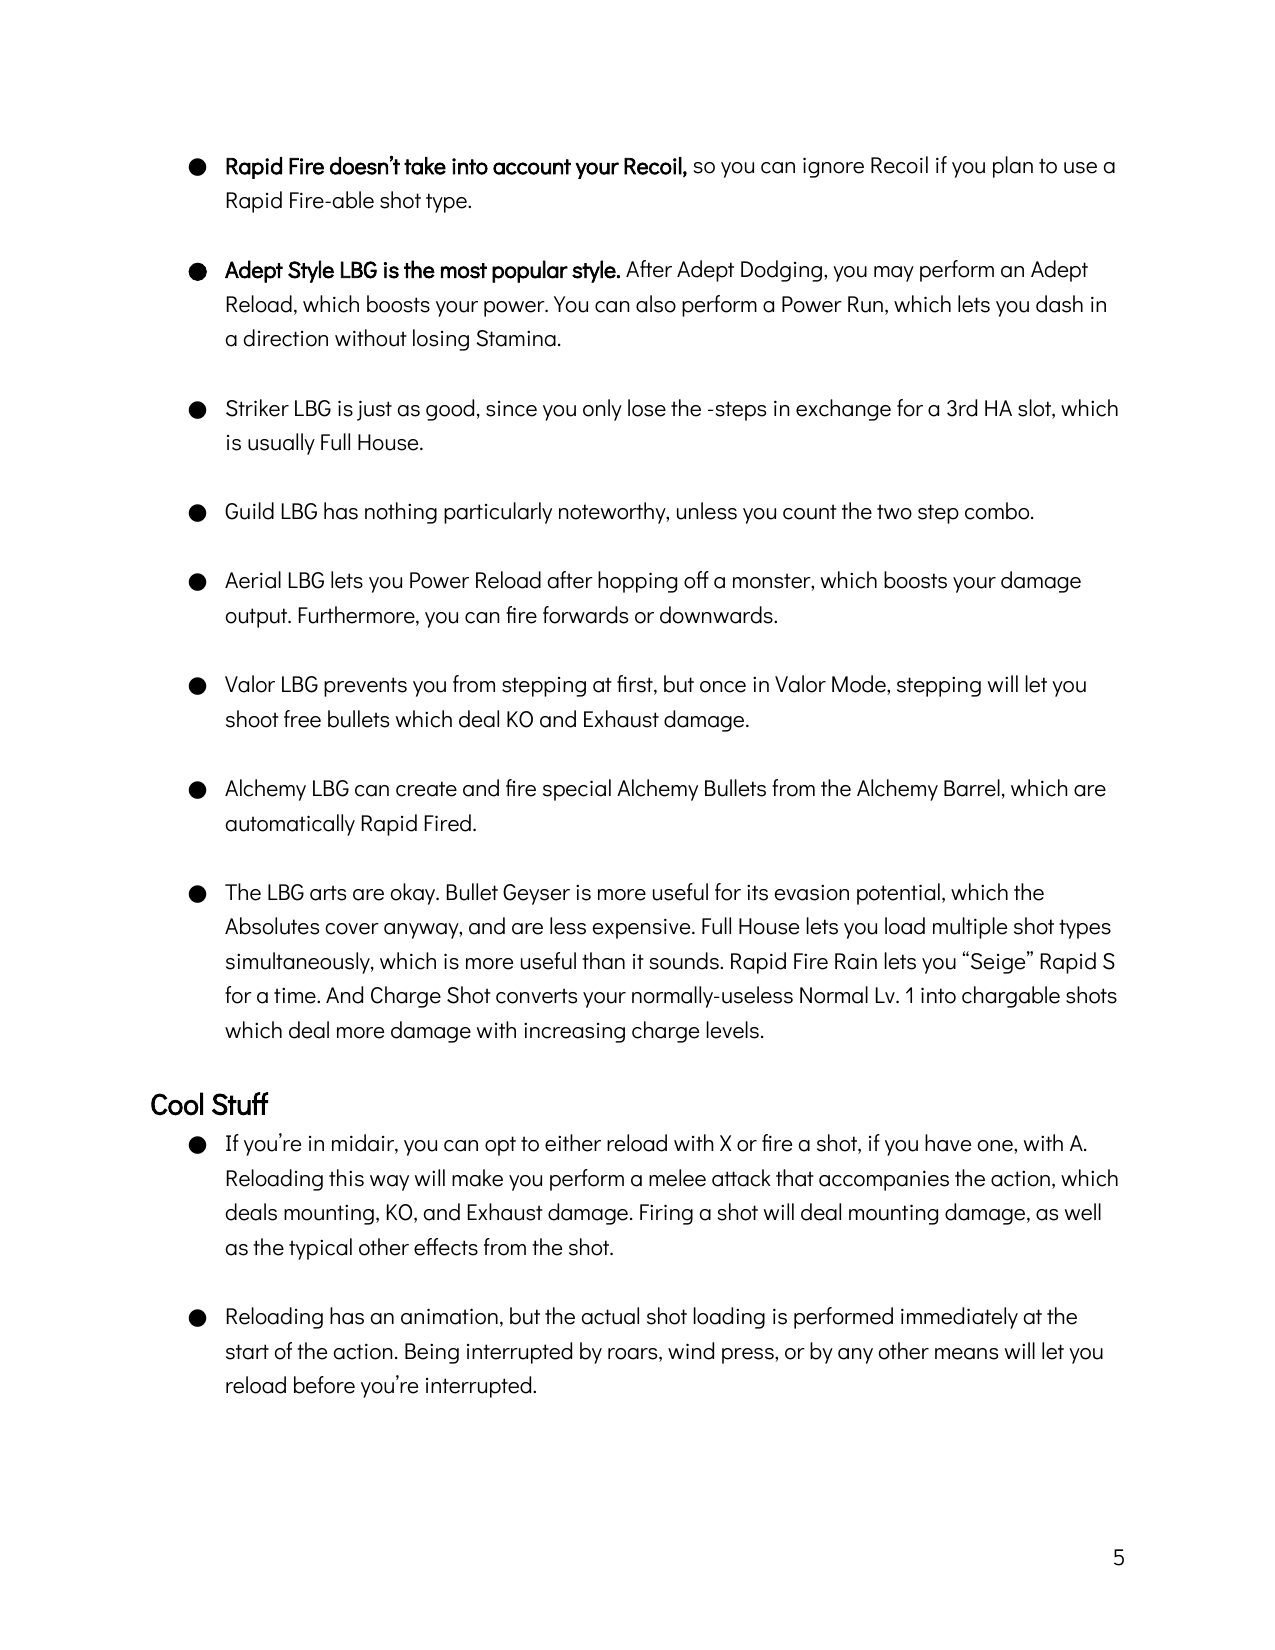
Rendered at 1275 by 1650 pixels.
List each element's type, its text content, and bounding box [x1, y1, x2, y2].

list Aerial LBG lets you Power Reload after hopping off a monster, which boosts your damage output. Furthermore, you can fire forwards or downwards. [187, 565, 1125, 630]
list The LBG arts are okay. Bullet Geyser is more useful for its evasion potential, which the Absolutes cover anyway, and are less expensive. Full House lets you load multiple shot types simultaneously, which is more useful than it sounds. Rapid Fire Rain lets you “Seige” Rapid S for a time. And Charge Shot converts your normally-useless Normal Lv. 1 into chargable shots which deal more damage with increasing charge levels. [187, 876, 1125, 1045]
list Reloading has an animation, but the actual shot loading is performed immediately at the start of the action. Being interrupted by roars, wind press, or by any other means will let you reload before you’re interrupted. [187, 1301, 1125, 1400]
list Guild LBG has nothing particularly noteworthy, unless you count the two step combo. [187, 496, 1125, 526]
list Valor LBG prevents you from stepping at first, but once in Valor Mode, stepping will let you shoot free bullets which deal KO and Exhaust damage. [187, 669, 1125, 733]
subtitle Cool Stuff [150, 1084, 1125, 1122]
list Adept Style LBG is the most popular style. After Adept Dodging, you may perform an Adept Reload, which boosts your power. You can also perform a Power Run, which lets you dash in a direction without losing Stamina. [187, 254, 1125, 353]
list Rapid Fire doesn’t take into account your Recoil, so you can ignore Recoil if you plan to use a Rapid Fire-able shot type. [187, 150, 1125, 215]
list If you’re in midair, you can opt to either reload with X or fire a shot, if you have one, with A. Reloading this way will make you perform a melee attack that accompanies the action, which deals mounting, KO, and Exhaust damage. Firing a shot will deal mounting damage, as well as the typical other effects from the shot. [187, 1128, 1125, 1262]
list Striker LBG is just as good, since you only lose the -steps in exchange for a 3rd HA slot, which is usually Full House. [187, 392, 1125, 457]
list Alchemy LBG can create and fire special Alchemy Bullets from the Alchemy Barrel, which are automatically Rapid Fired. [187, 772, 1125, 837]
